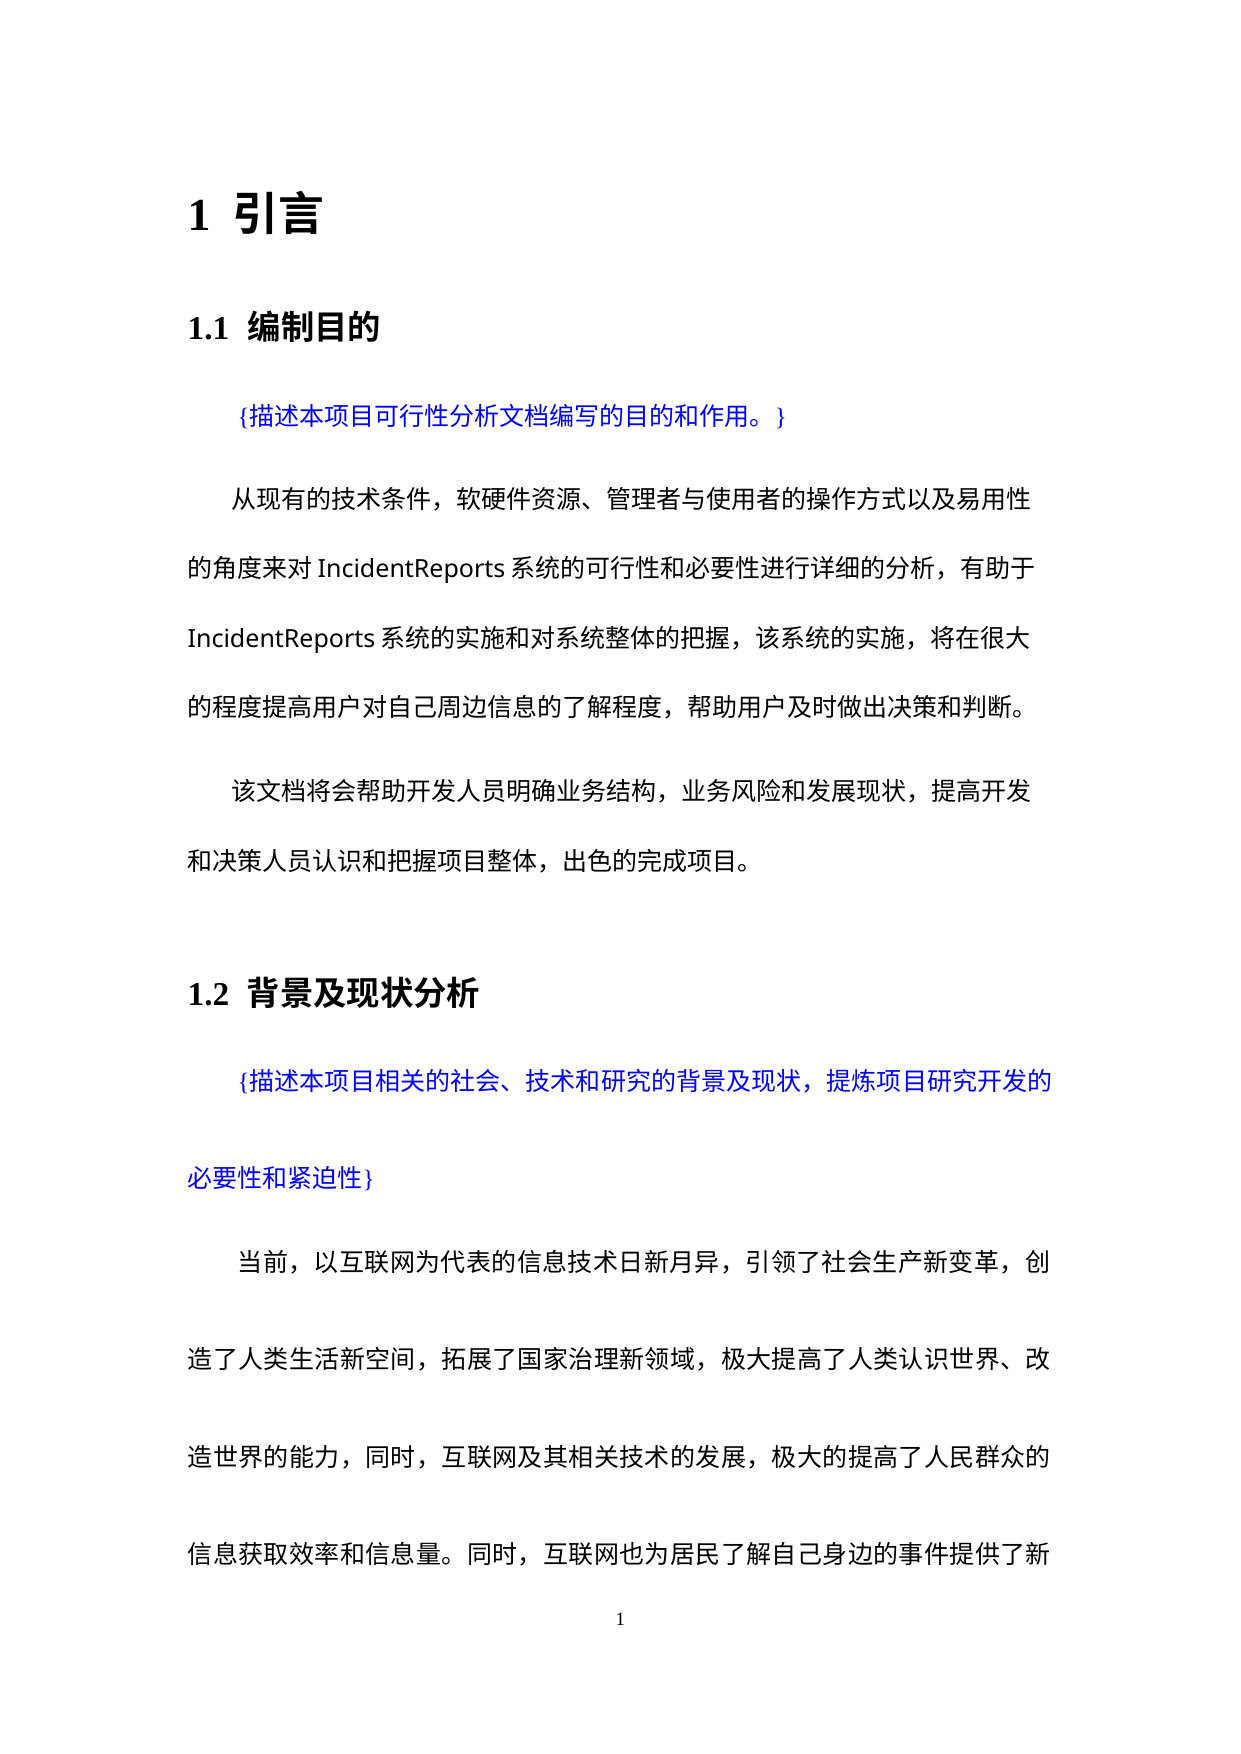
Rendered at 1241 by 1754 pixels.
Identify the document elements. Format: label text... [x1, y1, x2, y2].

subtitle 背景及现状分析 [187, 958, 1053, 1023]
text {描述本项目可行性分析文档编写的目的和作用。} [187, 382, 1053, 447]
subtitle 引言 [187, 162, 1053, 259]
text 从现有的技术条件，软硬件资源、管理者与使用者的操作方式以及易用性的角度来对IncidentReports系统的可行性和必要性进行详细的分析，有助于IncidentReports系统的实施和对系统整体的把握，该系统的实施，将在很大的程度提高用户对自己周边信息的了解程度，帮助用户及时做出决策和判断。 [187, 465, 1053, 738]
subtitle 编制目的 [187, 293, 1053, 358]
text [187, 1228, 1053, 1585]
text {描述本项目相关的社会、技术和研究的背景及现状，提炼项目研究开发的必要性和紧迫性} [187, 1047, 1053, 1209]
text 该文档将会帮助开发人员明确业务结构，业务风险和发展现状，提高开发和决策人员认识和把握项目整体，出色的完成项目。 [187, 757, 1053, 892]
